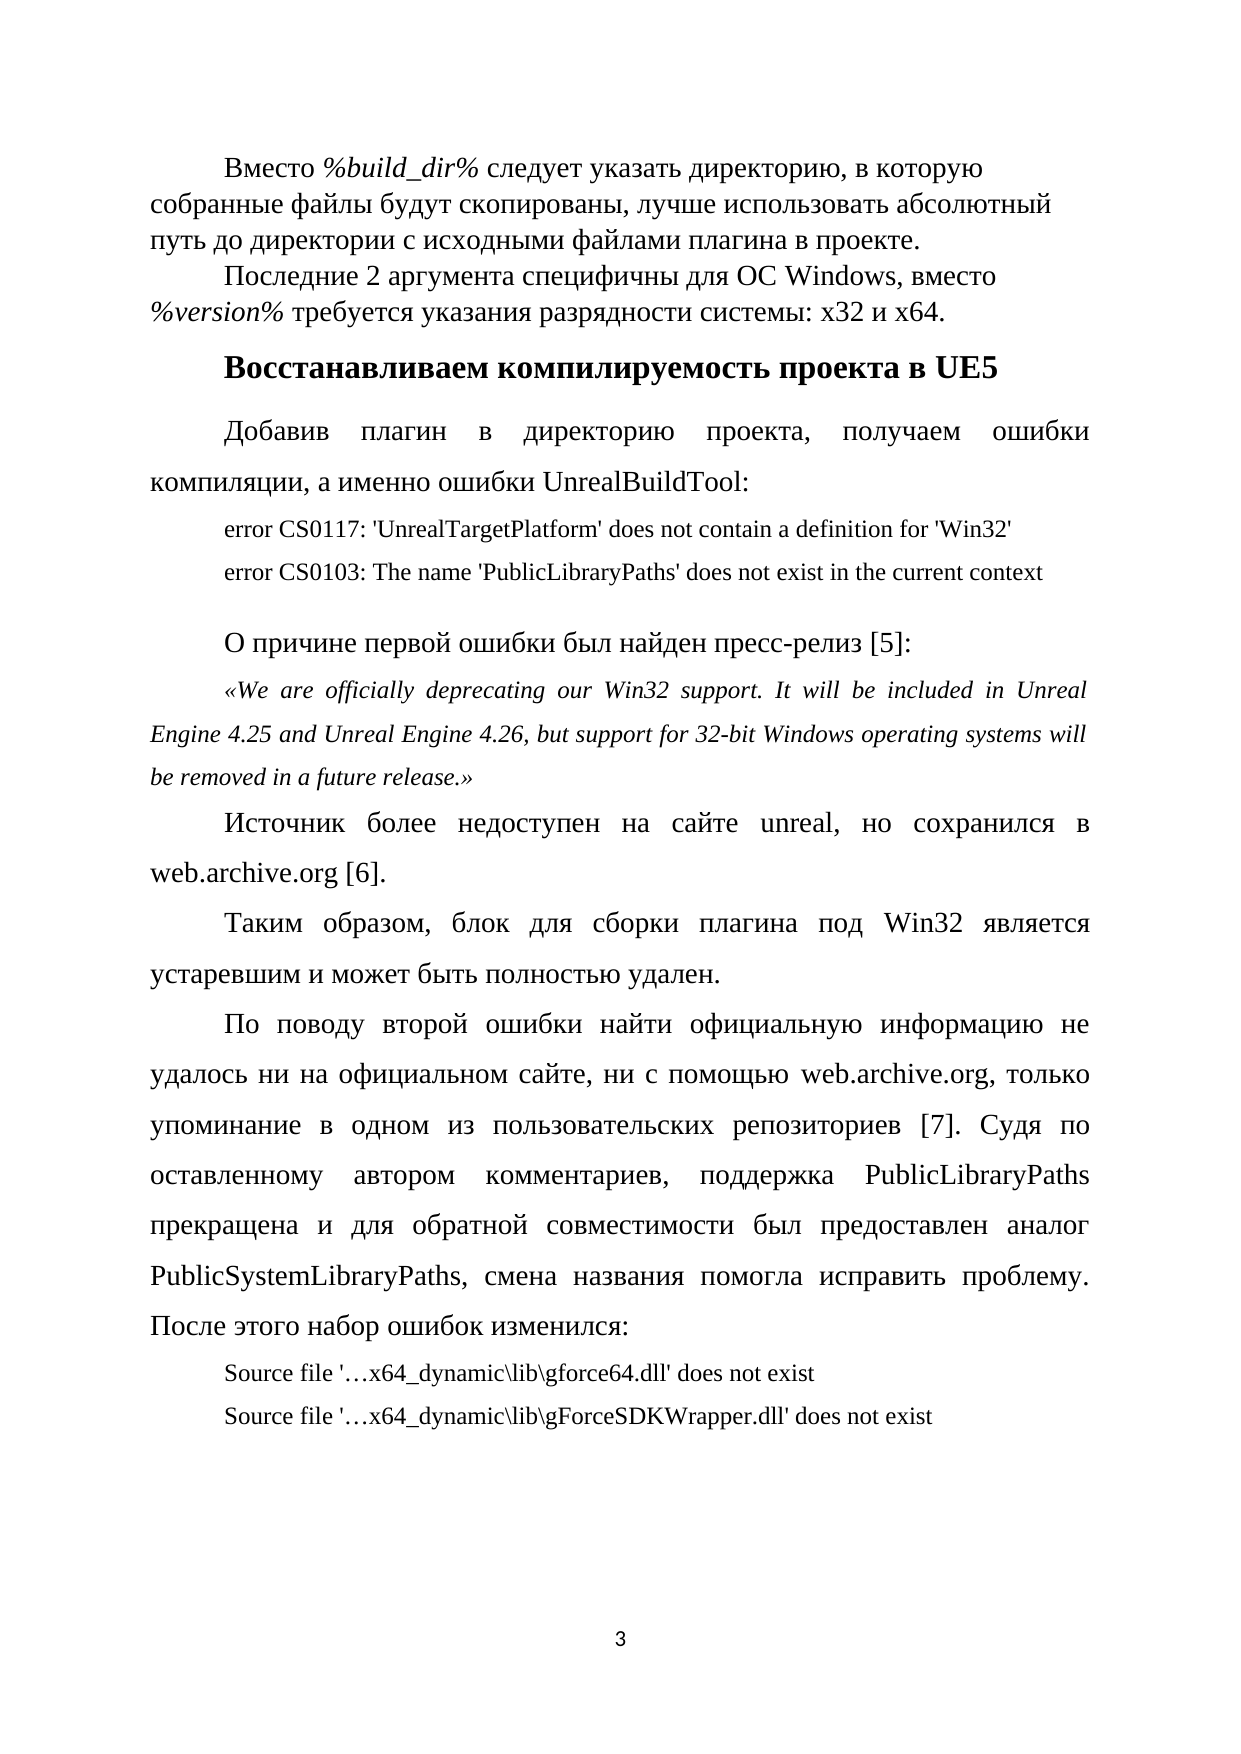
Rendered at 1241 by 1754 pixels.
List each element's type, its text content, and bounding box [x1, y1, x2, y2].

text error CS0117: 'UnrealTargetPlatform' does not contain a definition for 'Win32' [150, 514, 1090, 543]
text О причине первой ошибки был найден пресс-релиз: [150, 625, 1090, 659]
text Таким образом, блок для сборки плагина под Win32 является устаревшим и может быть полностью удален. [150, 906, 1090, 989]
text Источник более недоступен на сайте unreal, но сохранился в web.archive.org . [150, 805, 1090, 889]
text Последние 2 аргумента специфичны для ОС Windows, вместо %version% требуется указания разрядности системы: x32 и x64. [150, 258, 1090, 328]
text Source file '…x64_dynamic\lib\gforce64.dll' does not exist [150, 1358, 1090, 1387]
text Добавив плагин в директорию проекта, получаем ошибки компиляции, а именно ошибки UnrealBuildTool: [150, 413, 1090, 497]
text error CS0103: The name 'PublicLibraryPaths' does not exist in the current context [150, 557, 1090, 586]
text Source file '…x64_dynamic\lib\gForceSDKWrapper.dll' does not exist [150, 1401, 1090, 1430]
text «We are officially deprecating our Win32 support. It will be included in Unreal Engine 4.25 and Unreal Engine 4.26, but support for 32-bit Windows operating systems will be removed in a future release.» [150, 676, 1090, 791]
text Вместо %build_dir% следует указать директорию, в которую собранные файлы будут скопированы, лучше использовать абсолютный путь до директории с исходными файлами плагина в проекте. [150, 150, 1090, 256]
title Восстанавливаем компилируемость проекта в UE5 [224, 347, 1090, 386]
text По поводу второй ошибки найти официальную информацию не удалось ни на официальном сайте, ни с помощью web.archive.org, только упоминание в одном из пользовательских репозиториев . Судя по оставленному автором комментариев, поддержка PublicLibraryPaths прекращена и для обратной совместимости был предоставлен аналог PublicSystemLibraryPaths, смена названия помогла исправить проблему. После этого набор ошибок изменился: [150, 1006, 1090, 1342]
